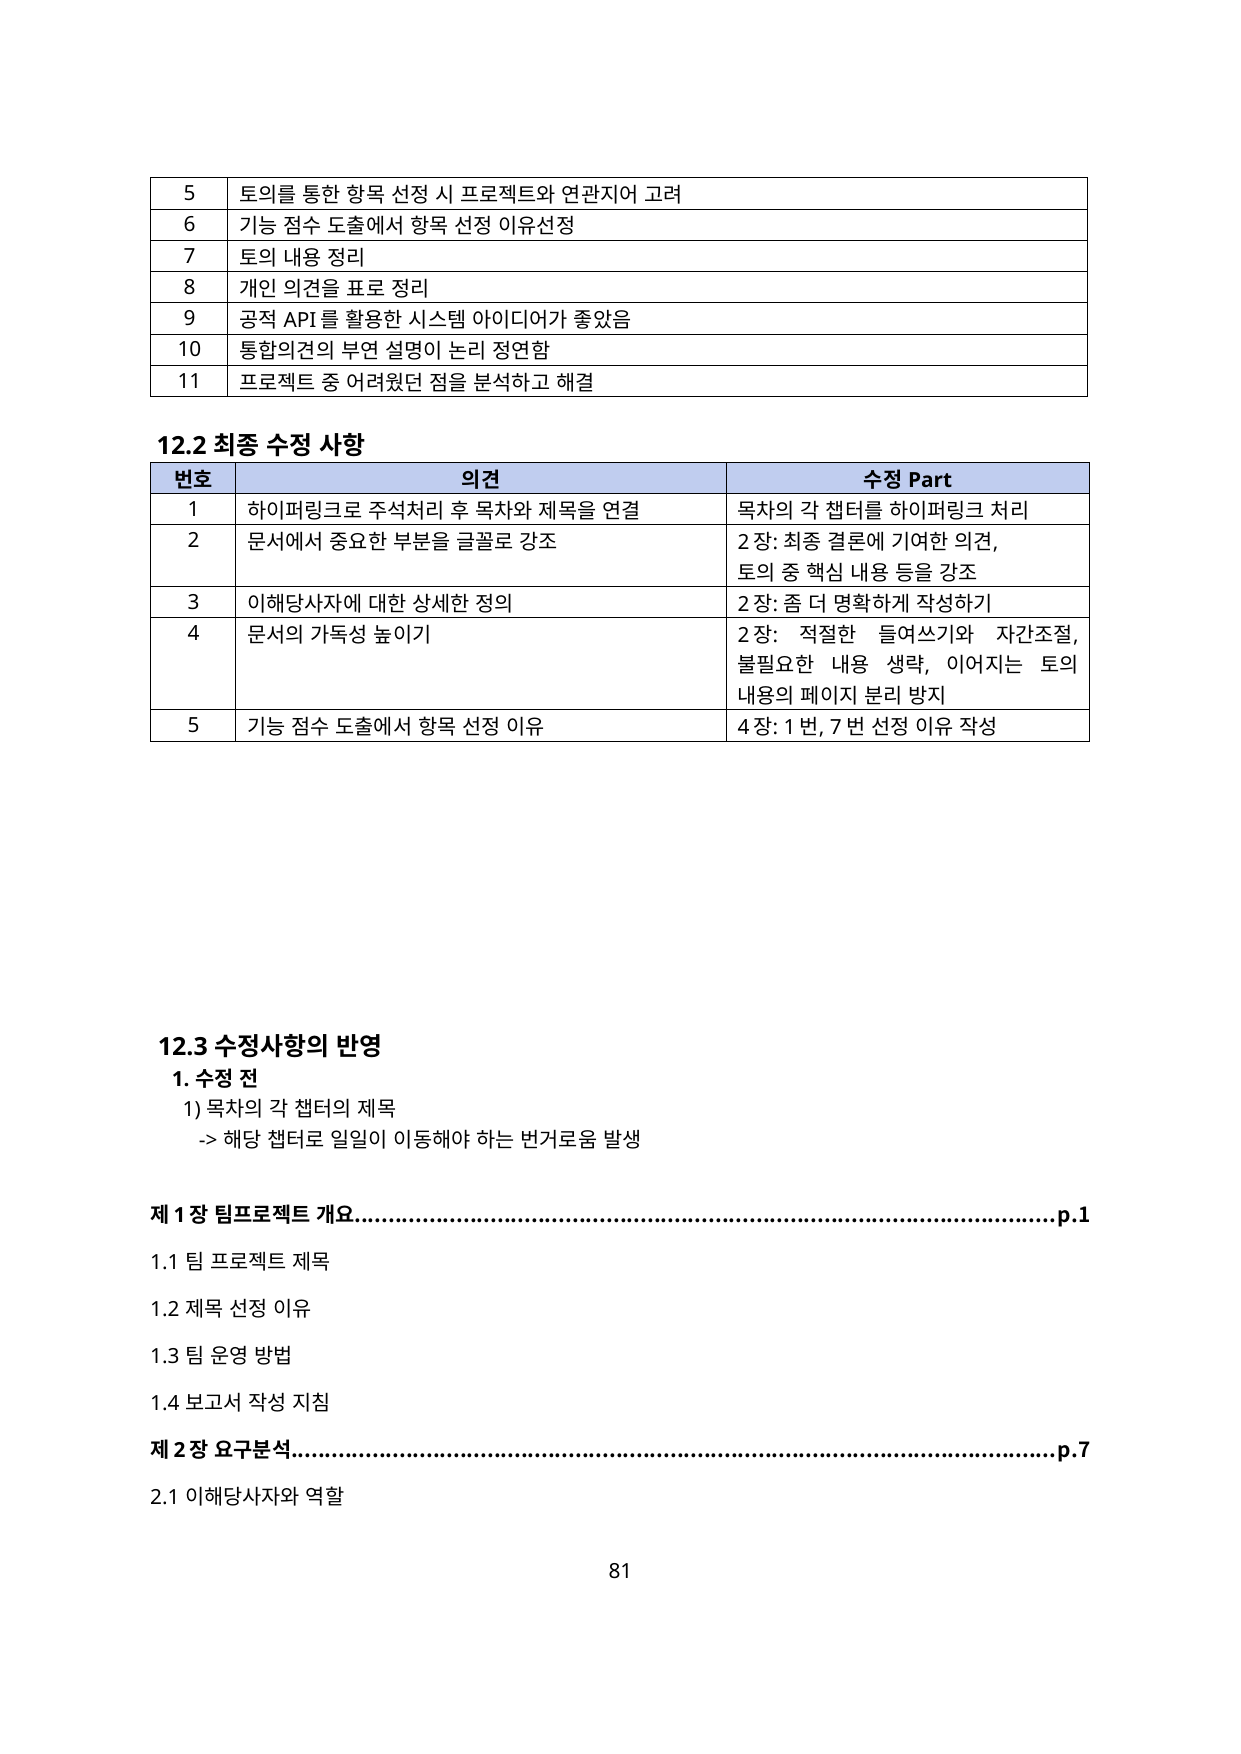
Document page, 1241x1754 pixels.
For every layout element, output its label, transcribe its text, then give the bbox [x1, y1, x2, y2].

table_cell 통합의견의 부연 설명이 논리 정연함 [228, 335, 1087, 365]
table_cell 개인 의견을 표로 정리 [228, 272, 1087, 302]
table_cell 6 [151, 210, 227, 240]
text 1.1 팀 프로젝트 제목 [150, 1245, 1090, 1276]
table_cell 9 [151, 303, 227, 333]
table_cell 이해당사자에 대한 상세한 정의 [236, 587, 726, 617]
text 제2장 요구분석 p.7 [150, 1433, 1090, 1463]
table_cell 1 [151, 494, 235, 524]
table_cell 토의 내용 정리 [228, 241, 1087, 271]
table_cell 4장: 1번, 7번 선정 이유 작성 [727, 710, 1089, 741]
table_cell 4 [151, 618, 235, 709]
text -> 해당 챕터로 일일이 이동해야 하는 번거로움 발생 [150, 1123, 1090, 1153]
text 1.4 보고서 작성 지침 [150, 1386, 1090, 1416]
text 제1장 팀프로젝트 개요 p.1 [150, 1198, 1090, 1228]
table_cell 2장: 좀 더 명확하게 작성하기 [727, 587, 1089, 617]
table_cell 기능 점수 도출에서 항목 선정 이유선정 [228, 210, 1087, 240]
table_header 수정 Part [727, 463, 1089, 493]
table_cell 2장: 최종 결론에 기여한 의견, 토의 중 핵심 내용 등을 강조 [727, 525, 1089, 586]
table_cell 5 [151, 710, 235, 741]
text 1.2 제목 선정 이유 [150, 1292, 1090, 1322]
text 12.2 최종 수정 사항 [150, 426, 1090, 462]
table_header 번호 [151, 463, 235, 493]
table_cell 문서의 가독성 높이기 [236, 618, 726, 709]
table_cell 5 [151, 178, 227, 208]
table_cell 하이퍼링크로 주석처리 후 목차와 제목을 연결 [236, 494, 726, 524]
table_cell 10 [151, 335, 227, 365]
table_header 의견 [236, 463, 726, 493]
table_cell 프로젝트 중 어려웠던 점을 분석하고 해결 [228, 366, 1087, 396]
text 2.1 이해당사자와 역할 [150, 1480, 1090, 1510]
table_cell 공적 API를 활용한 시스템 아이디어가 좋았음 [228, 303, 1087, 333]
table_cell 문서에서 중요한 부분을 글꼴로 강조 [236, 525, 726, 586]
table_cell 2 [151, 525, 235, 586]
text 12.3 수정사항의 반영 [150, 1026, 1090, 1062]
text 1. 수정 전 [150, 1062, 1090, 1092]
table_cell 2장: 적절한 들여쓰기와 자간조절, 불필요한 내용 생략, 이어지는 토의 내용의 페이지 분리 방지 [727, 618, 1089, 709]
table_cell 7 [151, 241, 227, 271]
table_cell 목차의 각 챕터를 하이퍼링크 처리 [727, 494, 1089, 524]
text 1.3 팀 운영 방법 [150, 1339, 1090, 1369]
table_cell 기능 점수 도출에서 항목 선정 이유 [236, 710, 726, 741]
table_cell 11 [151, 366, 227, 396]
table_cell 8 [151, 272, 227, 302]
text 1) 목차의 각 챕터의 제목 [150, 1092, 1090, 1123]
table_cell 토의를 통한 항목 선정 시 프로젝트와 연관지어 고려 [228, 178, 1087, 208]
table_cell 3 [151, 587, 235, 617]
